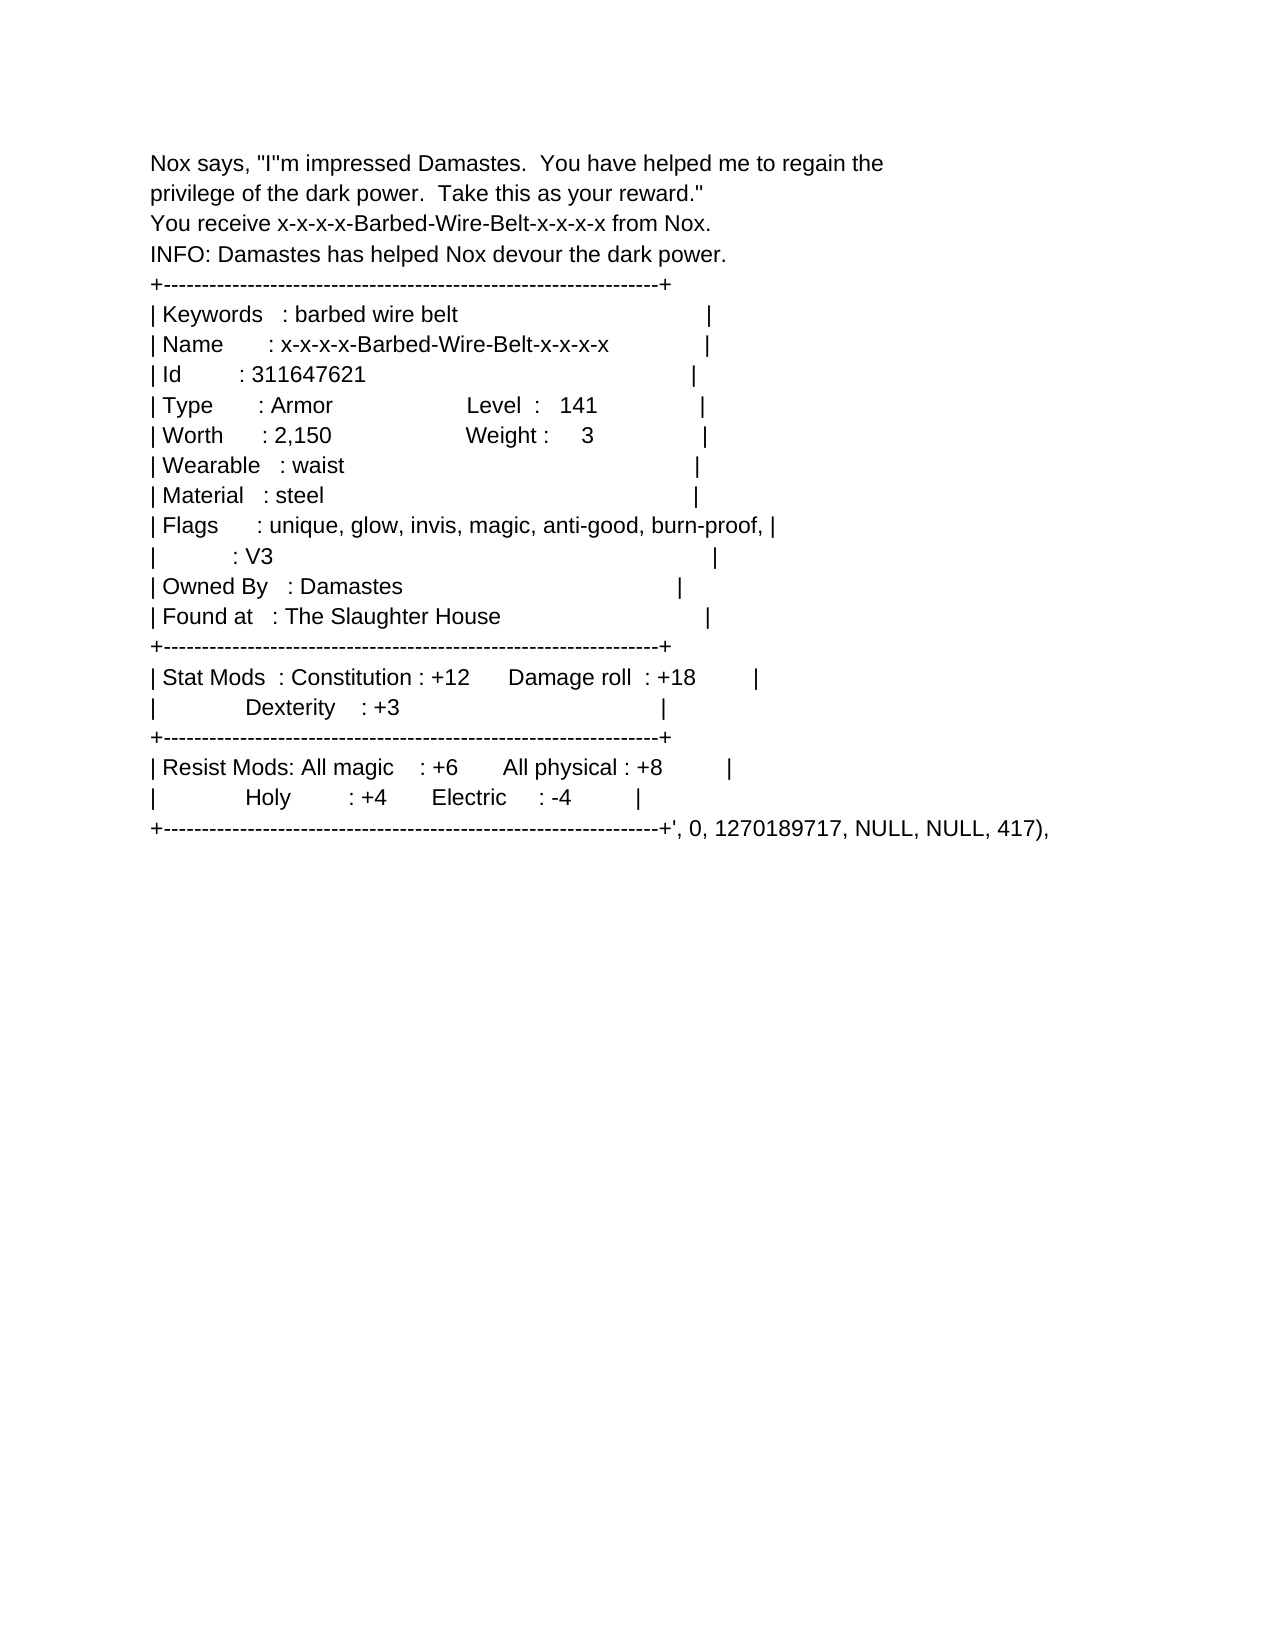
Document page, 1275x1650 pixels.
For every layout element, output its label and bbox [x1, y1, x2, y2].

text [150, 150, 1125, 841]
